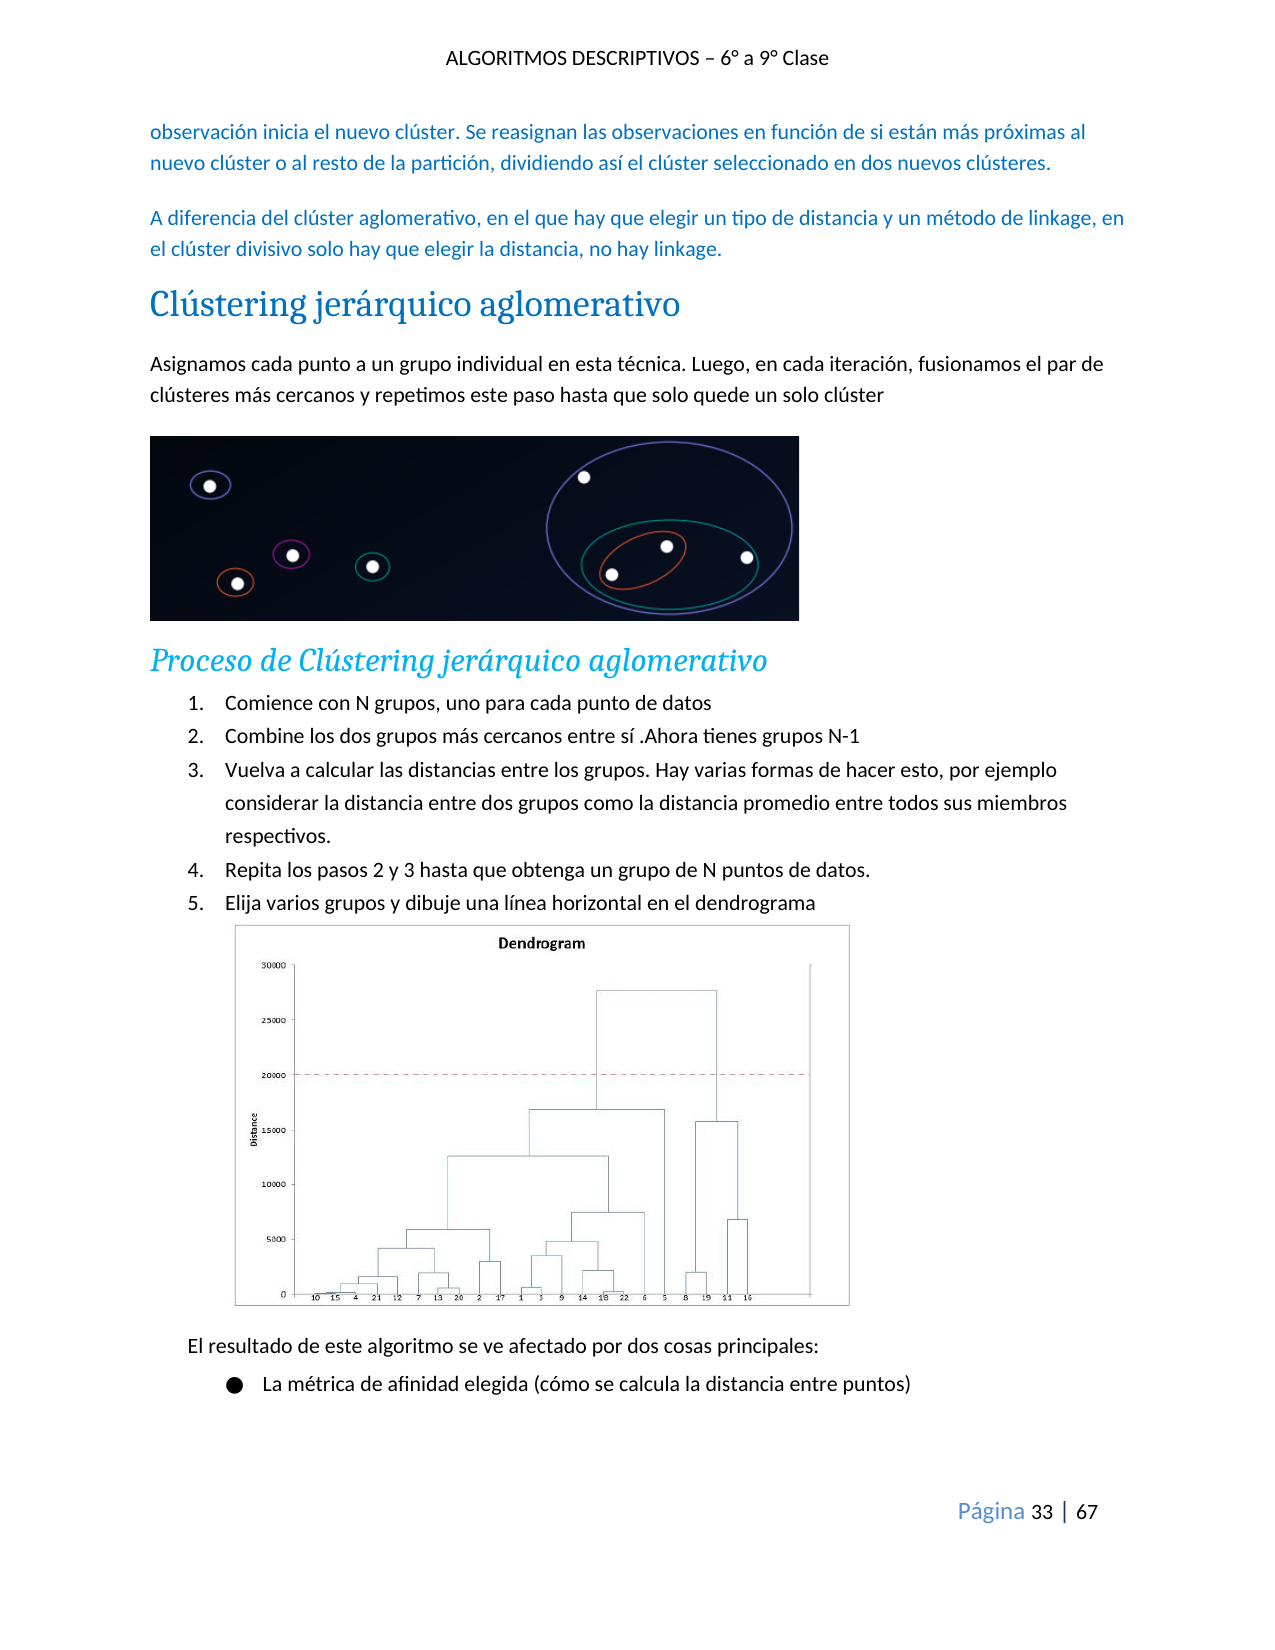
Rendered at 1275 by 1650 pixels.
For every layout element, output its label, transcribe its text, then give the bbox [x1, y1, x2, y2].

list Elija varios grupos y dibuje una línea horizontal en el dendrograma [187, 889, 1125, 916]
text Asignamos cada punto a un grupo individual en esta técnica. Luego, en cada iteración, fusionamos el par de clústeres más cercanos y repetimos este paso hasta que solo quede un solo clúster [150, 351, 1125, 408]
text A diferencia del clúster aglomerativo, en el que hay que elegir un tipo de distancia y un método de linkage, en el clúster divisivo solo hay que elegir la distancia, no hay linkage. [150, 204, 1125, 262]
subtitle Proceso de Clústering jerárquico aglomerativo [150, 641, 1125, 679]
subtitle Clústering jerárquico aglomerativo [150, 282, 1125, 326]
picture [225, 922, 854, 1310]
text El resultado de este algoritmo se ve afectado por dos cosas principales: [187, 1333, 1125, 1359]
list La métrica de afinidad elegida (cómo se calcula la distancia entre puntos) [225, 1359, 1125, 1404]
list Repita los pasos 2 y 3 hasta que obtenga un grupo de N puntos de datos. [187, 856, 1125, 882]
picture [150, 436, 800, 621]
list Comience con N grupos, uno para cada punto de datos [187, 689, 1125, 716]
list Combine los dos grupos más cercanos entre sí .Ahora tienes grupos N-1 [187, 722, 1125, 749]
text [150, 118, 1125, 176]
list Vuelva a calcular las distancias entre los grupos. Hay varias formas de hacer esto, por ejemplo considerar la distancia entre dos grupos como la distancia promedio entre todos sus miembros respectivos. [187, 756, 1125, 849]
